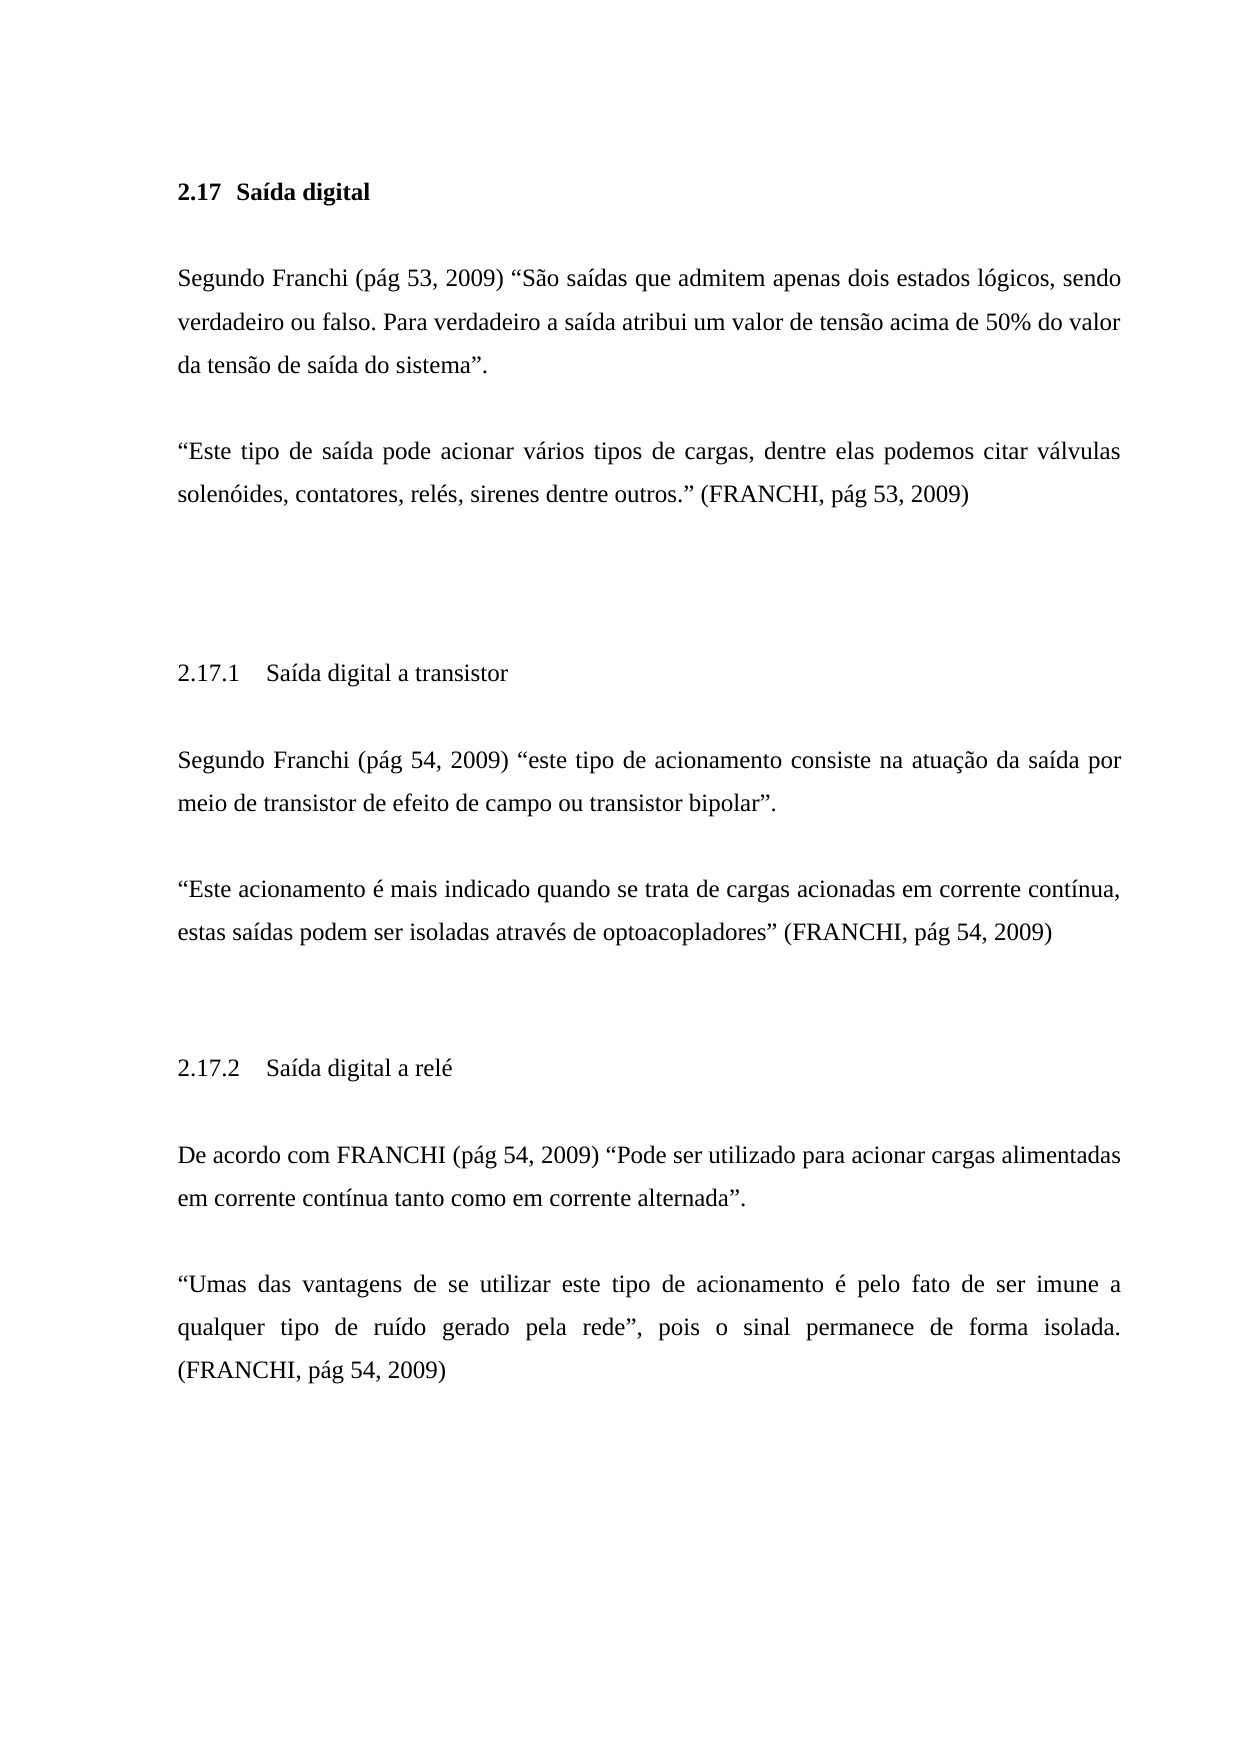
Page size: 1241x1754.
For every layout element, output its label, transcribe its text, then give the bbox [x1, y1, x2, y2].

text “Este acionamento é mais indicado quando se trata de cargas acionadas em corrente contínua, estas saídas podem ser isoladas através de optoacopladores” (FRANCHI, pág 54, 2009) [177, 874, 1122, 946]
list Saída digital a relé [177, 1053, 1122, 1082]
text “Umas das vantagens de se utilizar este tipo de acionamento é pelo fato de ser imune a qualquer tipo de ruído gerado pela rede”, pois o sinal permanece de forma isolada. (FRANCHI, pág 54, 2009) [177, 1269, 1122, 1384]
text De acordo com FRANCHI (pág 54, 2009) “Pode ser utilizado para acionar cargas alimentadas em corrente contínua tanto como em corrente alternada”. [177, 1140, 1122, 1212]
text “Este tipo de saída pode acionar vários tipos de cargas, dentre elas podemos citar válvulas solenóides, contatores, relés, sirenes dentre outros.” (FRANCHI, pág 53, 2009) [177, 436, 1122, 508]
text Segundo Franchi (pág 54, 2009) “este tipo de acionamento consiste na atuação da saída por meio de transistor de efeito de campo ou transistor bipolar”. [177, 745, 1122, 817]
list Saída digital [177, 177, 1122, 206]
text Segundo Franchi (pág 53, 2009) “São saídas que admitem apenas dois estados lógicos, sendo verdadeiro ou falso. Para verdadeiro a saída atribui um valor de tensão acima de 50% do valor da tensão de saída do sistema”. [177, 263, 1122, 378]
list Saída digital a transistor [177, 658, 1122, 687]
